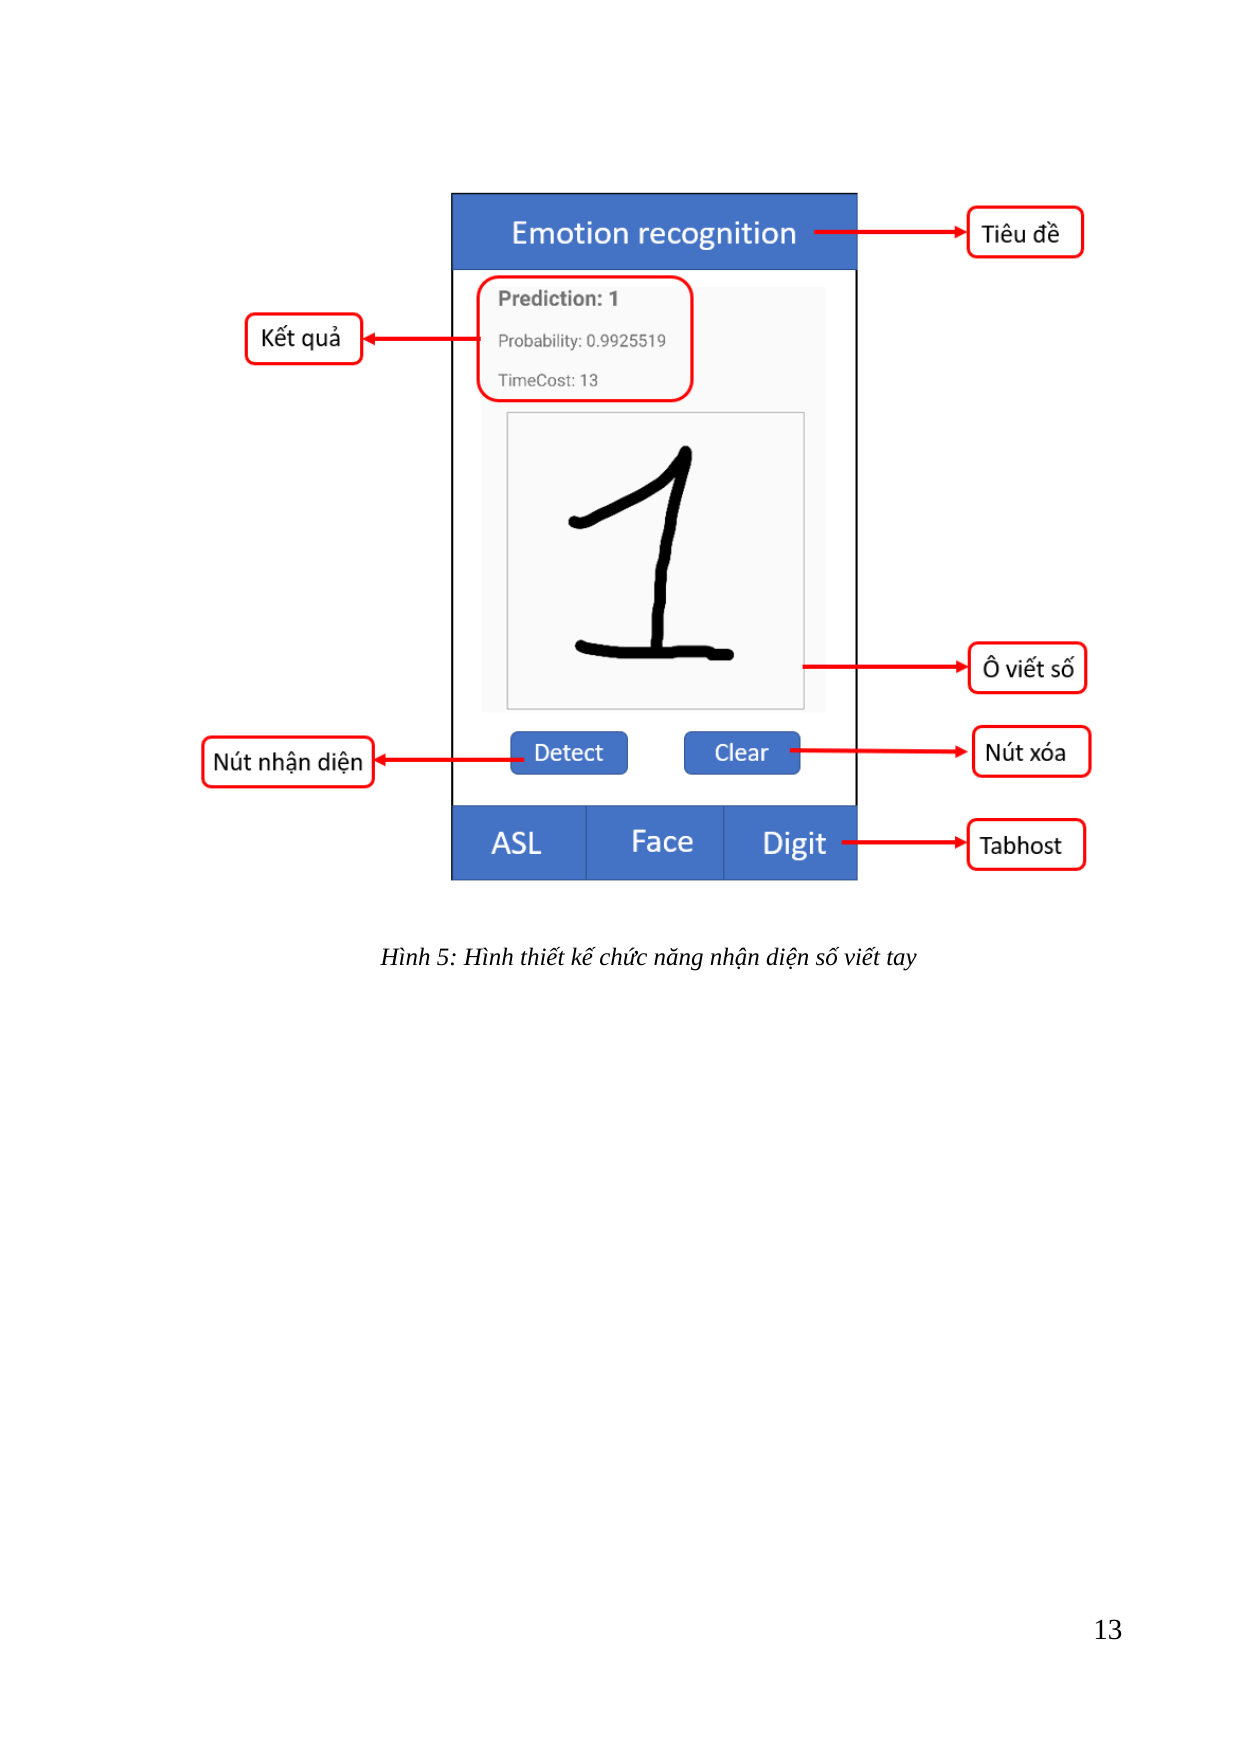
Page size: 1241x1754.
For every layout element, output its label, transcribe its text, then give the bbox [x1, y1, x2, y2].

picture [177, 177, 1153, 909]
